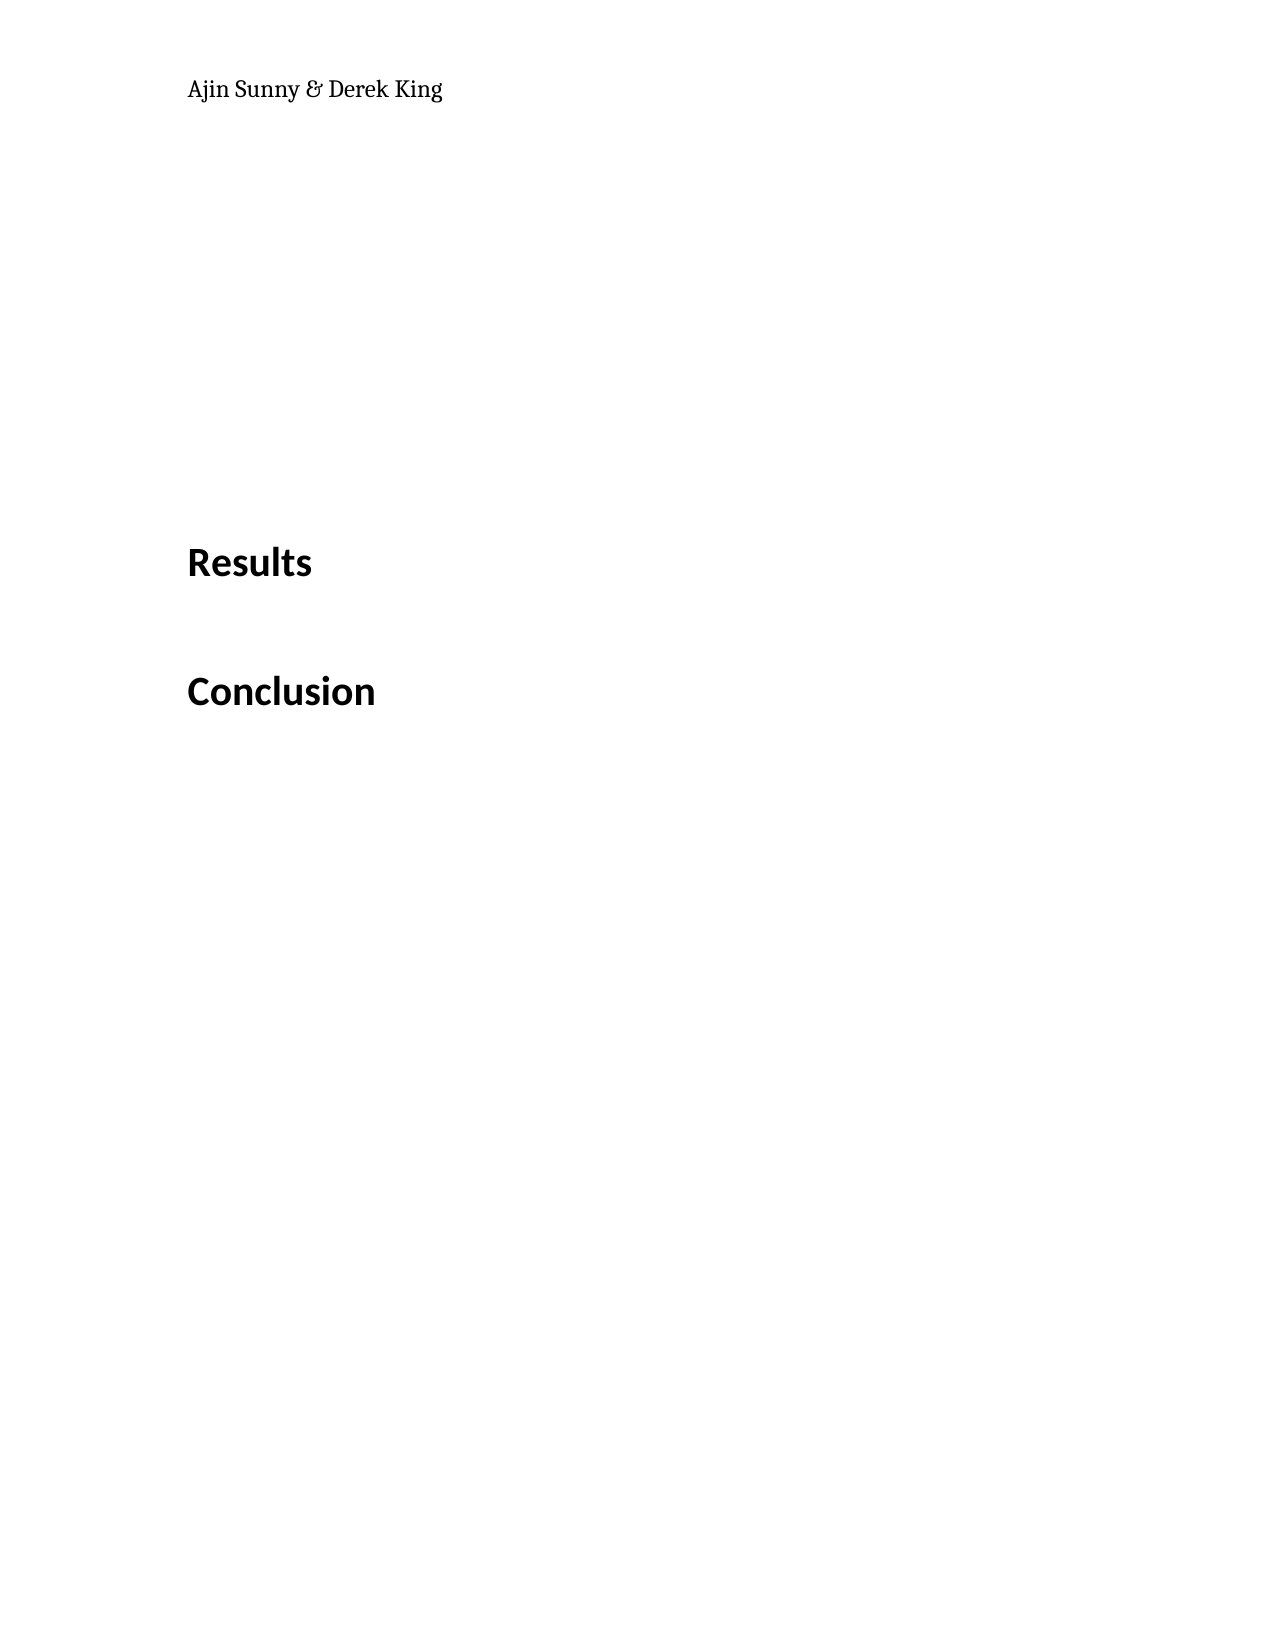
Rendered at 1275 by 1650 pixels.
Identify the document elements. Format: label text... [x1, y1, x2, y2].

subtitle Results [187, 536, 1087, 587]
subtitle Conclusion [187, 665, 1087, 716]
